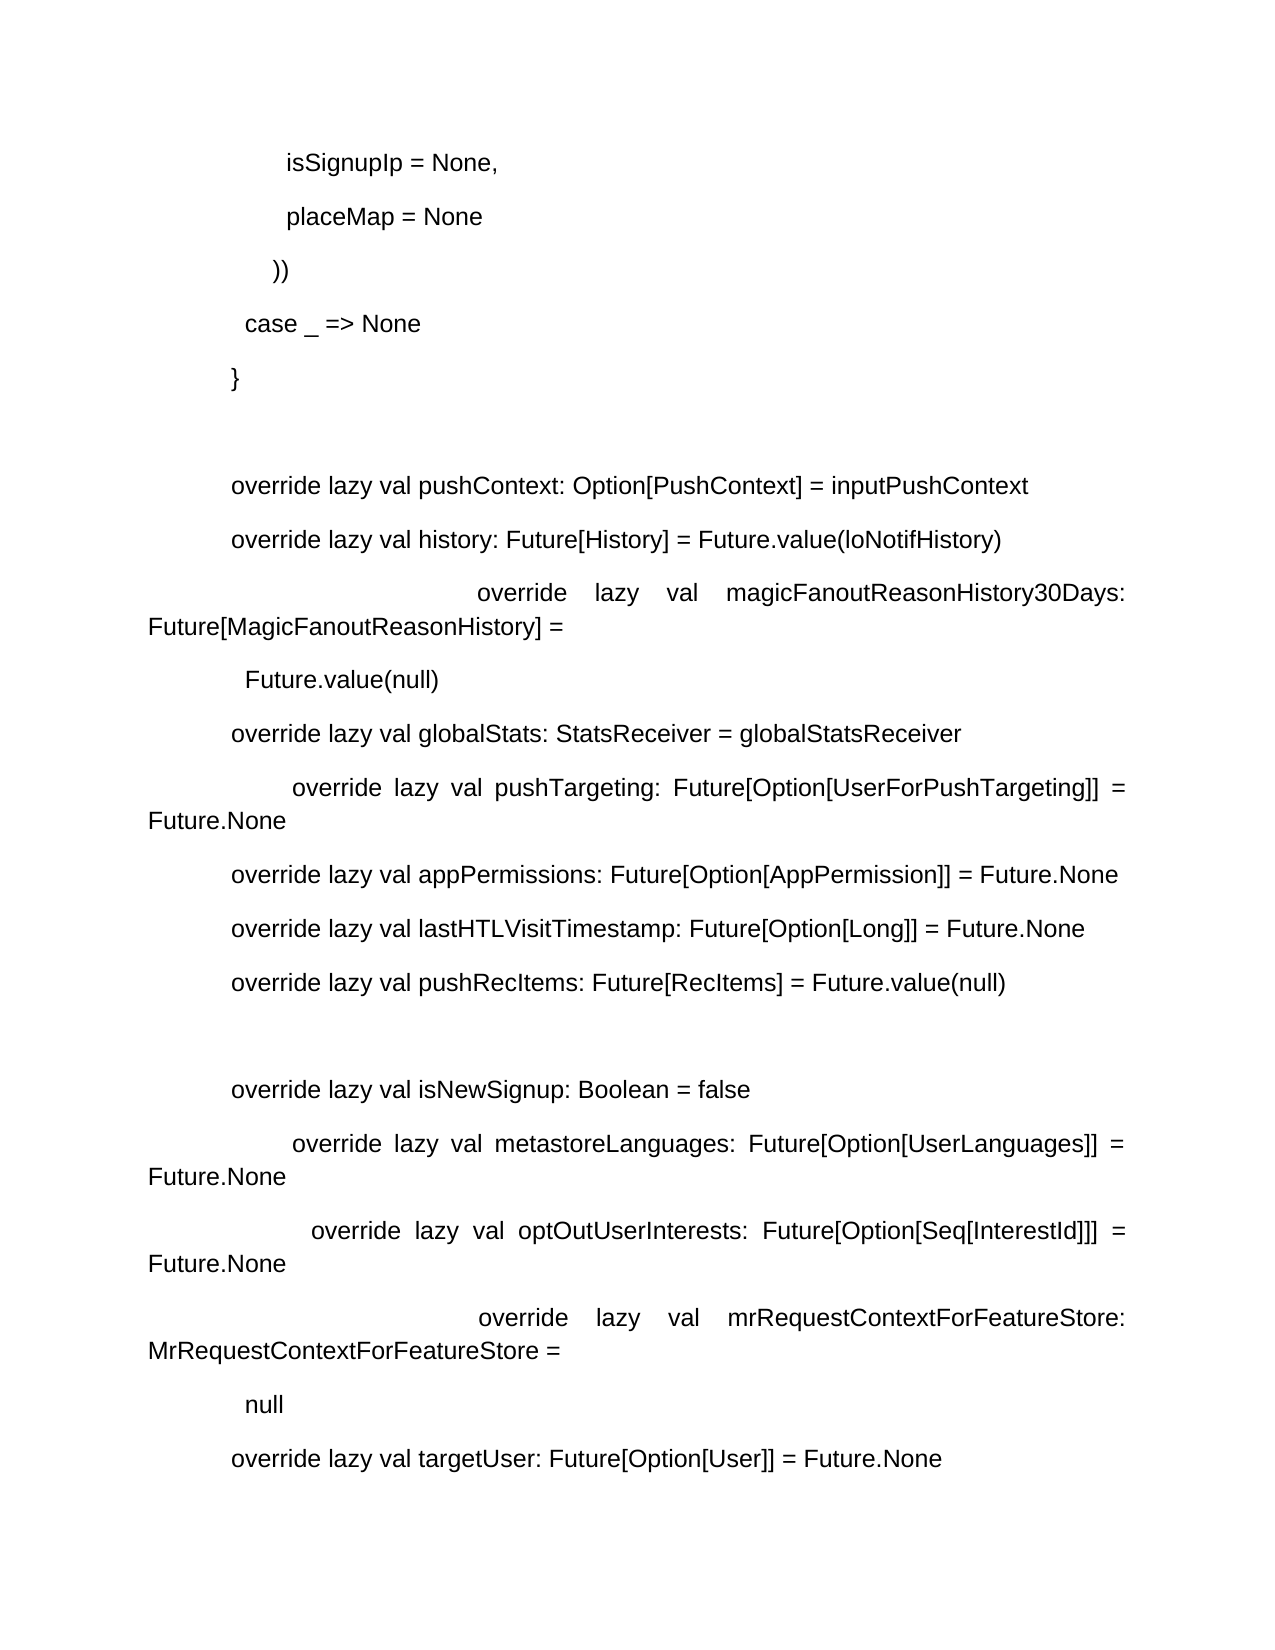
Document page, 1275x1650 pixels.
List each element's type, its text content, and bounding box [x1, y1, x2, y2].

text override lazy val optOutUserInterests: Future[Option[Seq[InterestId]]] = Future.None [148, 1216, 1127, 1278]
text null [148, 1390, 1127, 1418]
text override lazy val pushContext: Option[PushContext] = inputPushContext [148, 471, 1127, 499]
text override lazy val pushTargeting: Future[Option[UserForPushTargeting]] = Future.None [148, 773, 1127, 835]
text override lazy val magicFanoutReasonHistory30Days: Future[MagicFanoutReasonHistory] = [148, 578, 1127, 640]
text case _ => None [148, 309, 1127, 338]
text override lazy val isNewSignup: Boolean = false [148, 1075, 1127, 1104]
text override lazy val lastHTLVisitTimestamp: Future[Option[Long]] = Future.None [148, 914, 1127, 942]
text )) [148, 255, 1127, 284]
text override lazy val history: Future[History] = Future.value(loNotifHistory) [148, 524, 1127, 553]
text override lazy val targetUser: Future[Option[User]] = Future.None [148, 1444, 1127, 1472]
text override lazy val mrRequestContextForFeatureStore: MrRequestContextForFeatureStore = [148, 1303, 1127, 1365]
text Future.value(null) [148, 665, 1127, 694]
text override lazy val pushRecItems: Future[RecItems] = Future.value(null) [148, 968, 1127, 996]
text override lazy val appPermissions: Future[Option[AppPermission]] = Future.None [148, 860, 1127, 889]
text } [148, 363, 1127, 392]
text override lazy val metastoreLanguages: Future[Option[UserLanguages]] = Future.None [148, 1129, 1127, 1191]
text placeMap = None [148, 201, 1127, 230]
text isSignupIp = None, [148, 148, 1127, 176]
text override lazy val globalStats: StatsReceiver = globalStatsReceiver [148, 719, 1127, 748]
